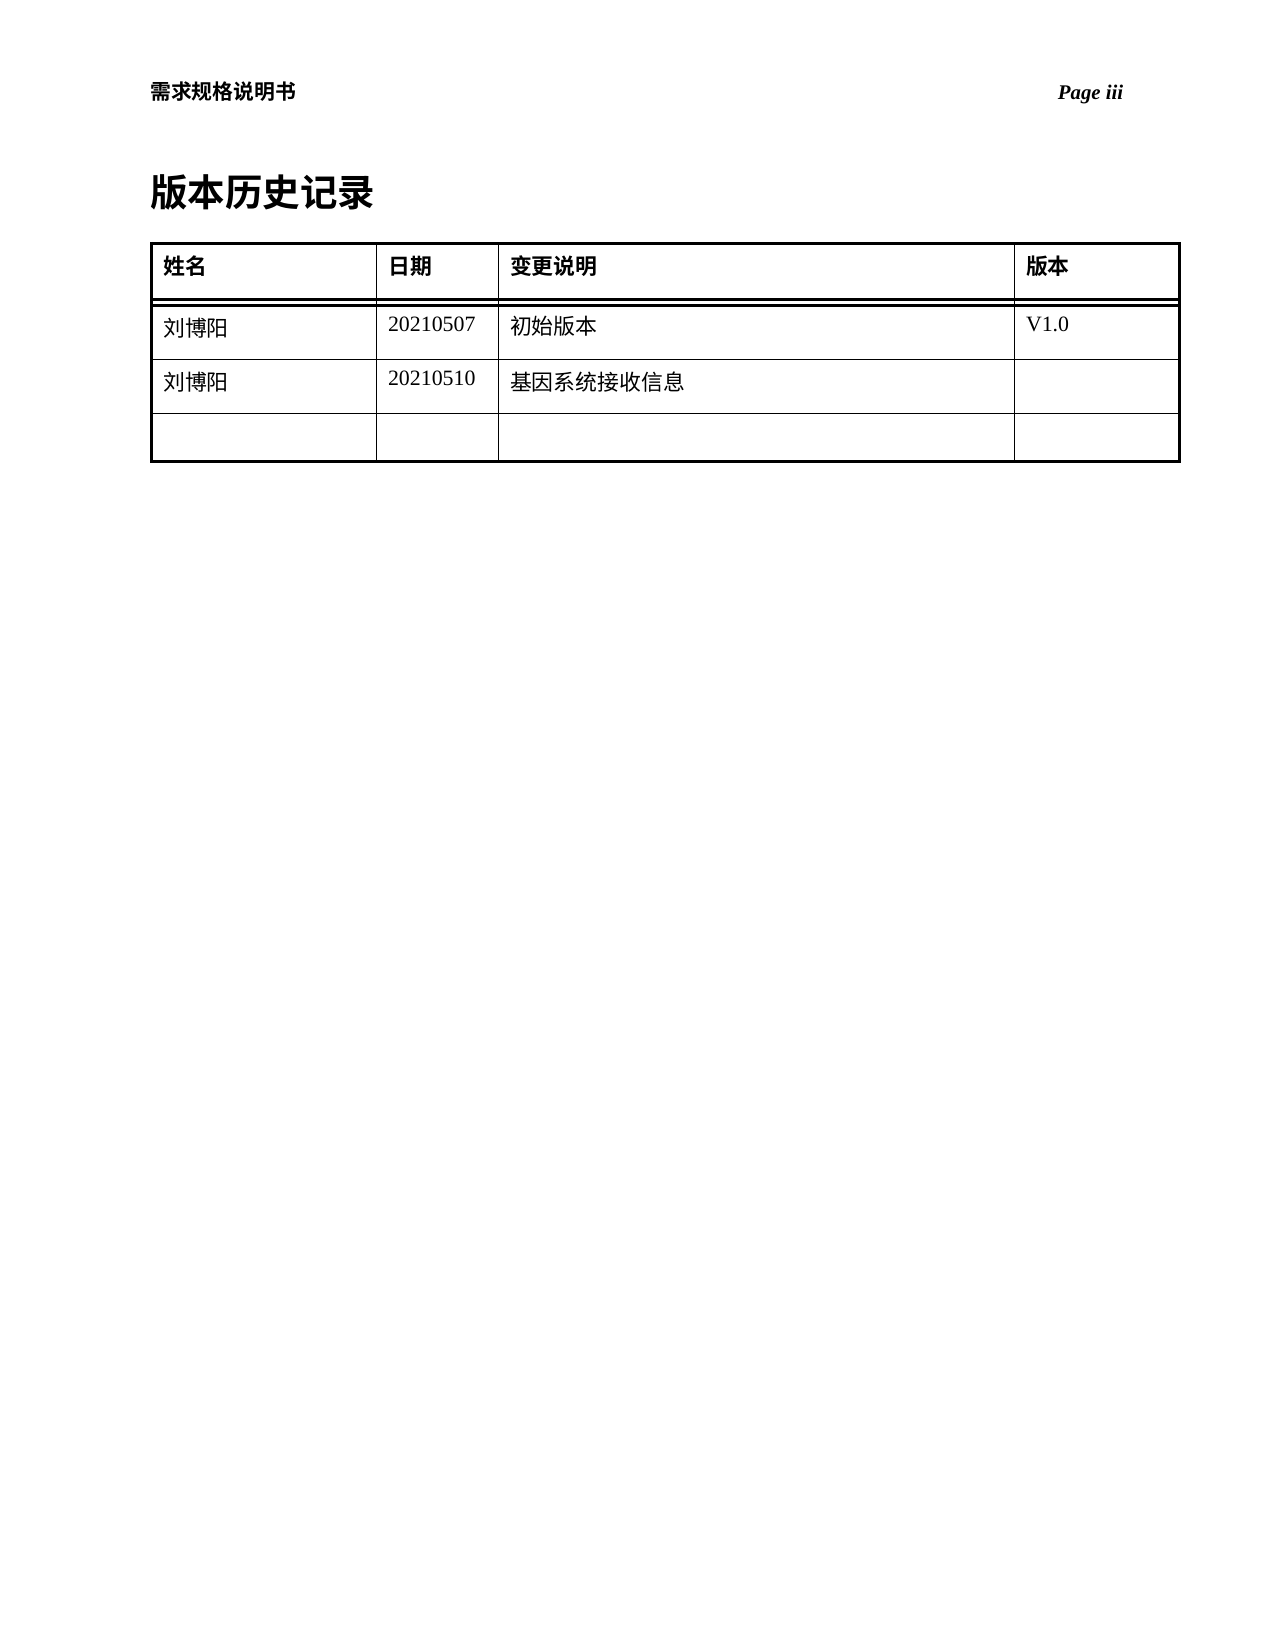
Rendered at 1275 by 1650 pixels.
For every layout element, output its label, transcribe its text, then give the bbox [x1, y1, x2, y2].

table_cell 刘博阳 [153, 307, 376, 359]
table_cell [499, 414, 1014, 460]
table_cell [1015, 360, 1178, 413]
table_header 变更说明 [499, 245, 1014, 297]
text 版本历史记录 [150, 162, 1125, 217]
table_header 姓名 [153, 245, 376, 297]
table_cell 20210507 [377, 307, 498, 359]
table_cell 初始版本 [499, 307, 1014, 359]
table_header 版本 [1015, 245, 1178, 297]
table_cell V1.0 [1015, 307, 1178, 359]
table_cell 刘博阳 [153, 360, 376, 413]
table_cell [153, 414, 376, 460]
table_cell 20210510 [377, 360, 498, 413]
table_cell 基因系统接收信息 [499, 360, 1014, 413]
table_cell [1015, 414, 1178, 460]
table_cell [377, 414, 498, 460]
table_header 日期 [377, 245, 498, 297]
